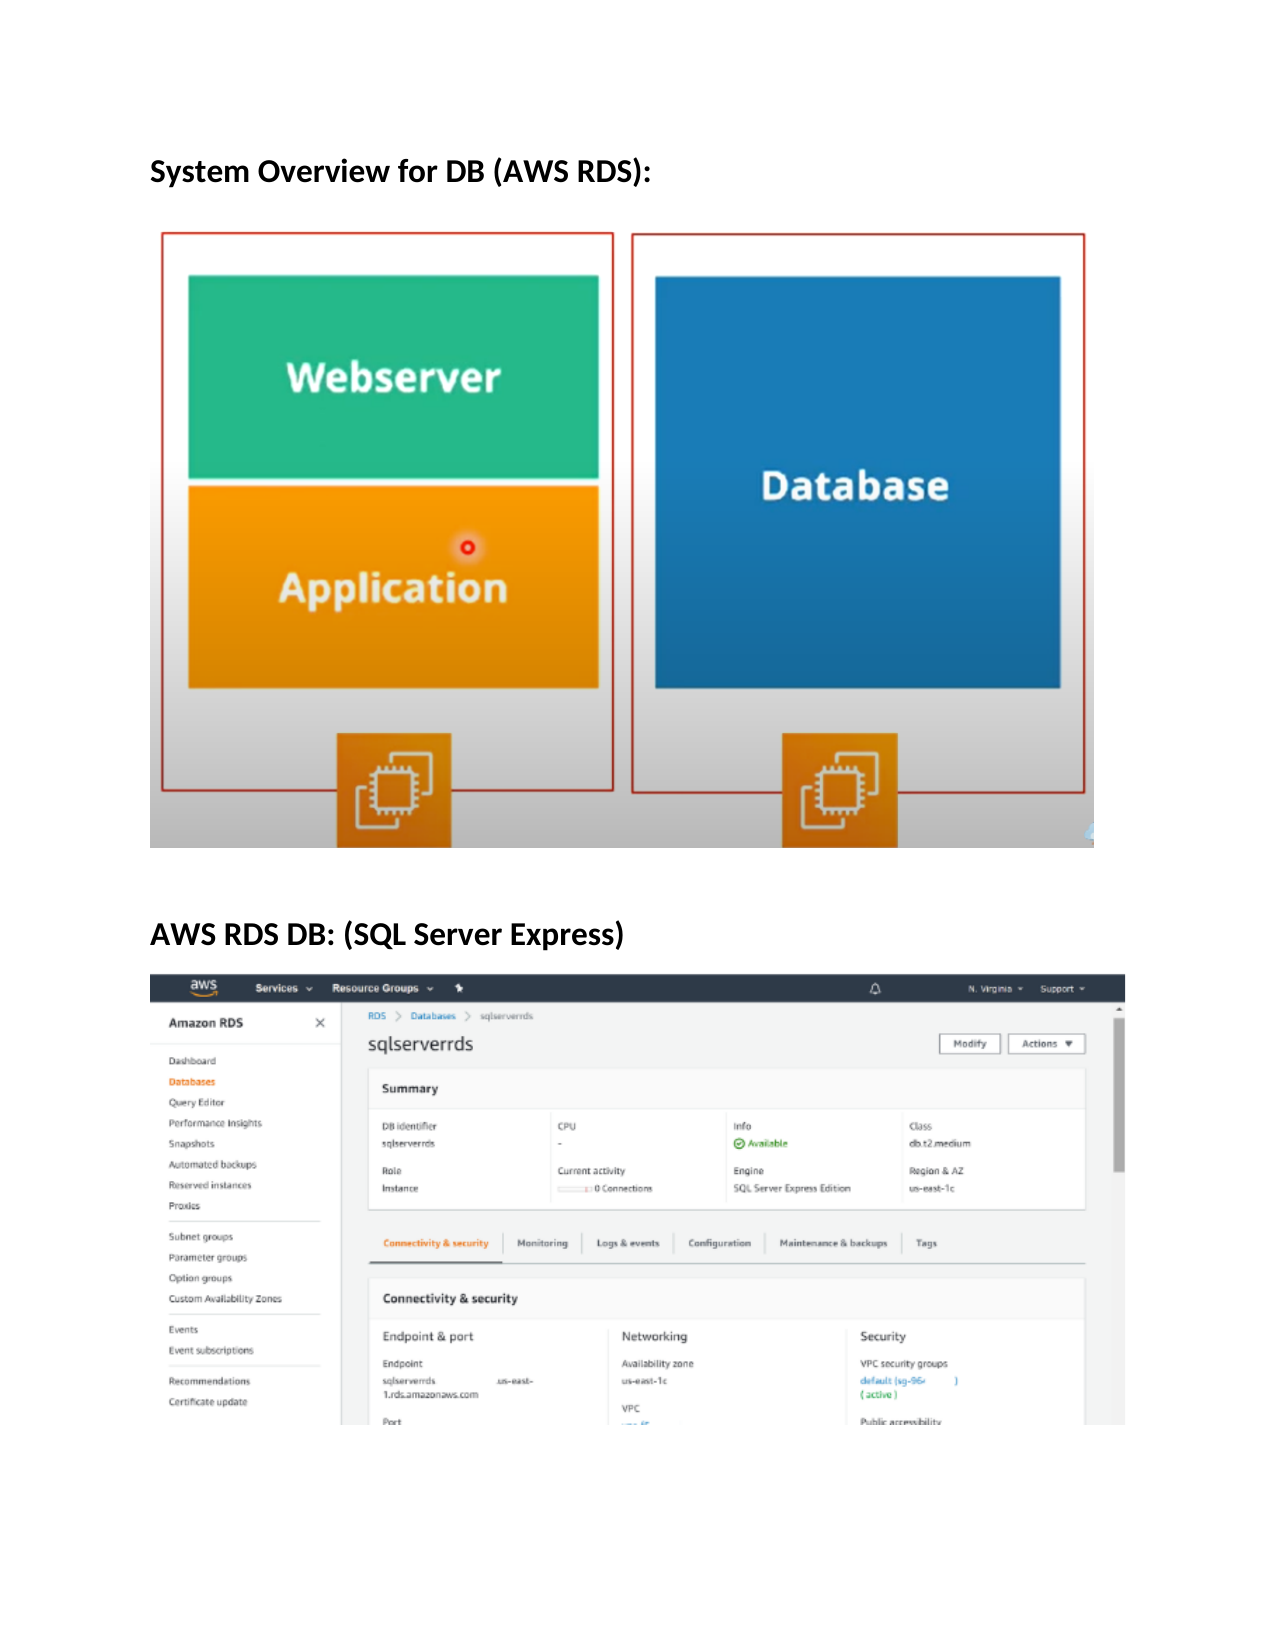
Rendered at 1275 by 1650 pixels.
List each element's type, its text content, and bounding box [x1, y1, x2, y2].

picture [150, 973, 1125, 1425]
picture [150, 192, 1094, 848]
text AWS RDS DB: (SQL Server Express) [150, 913, 1125, 954]
